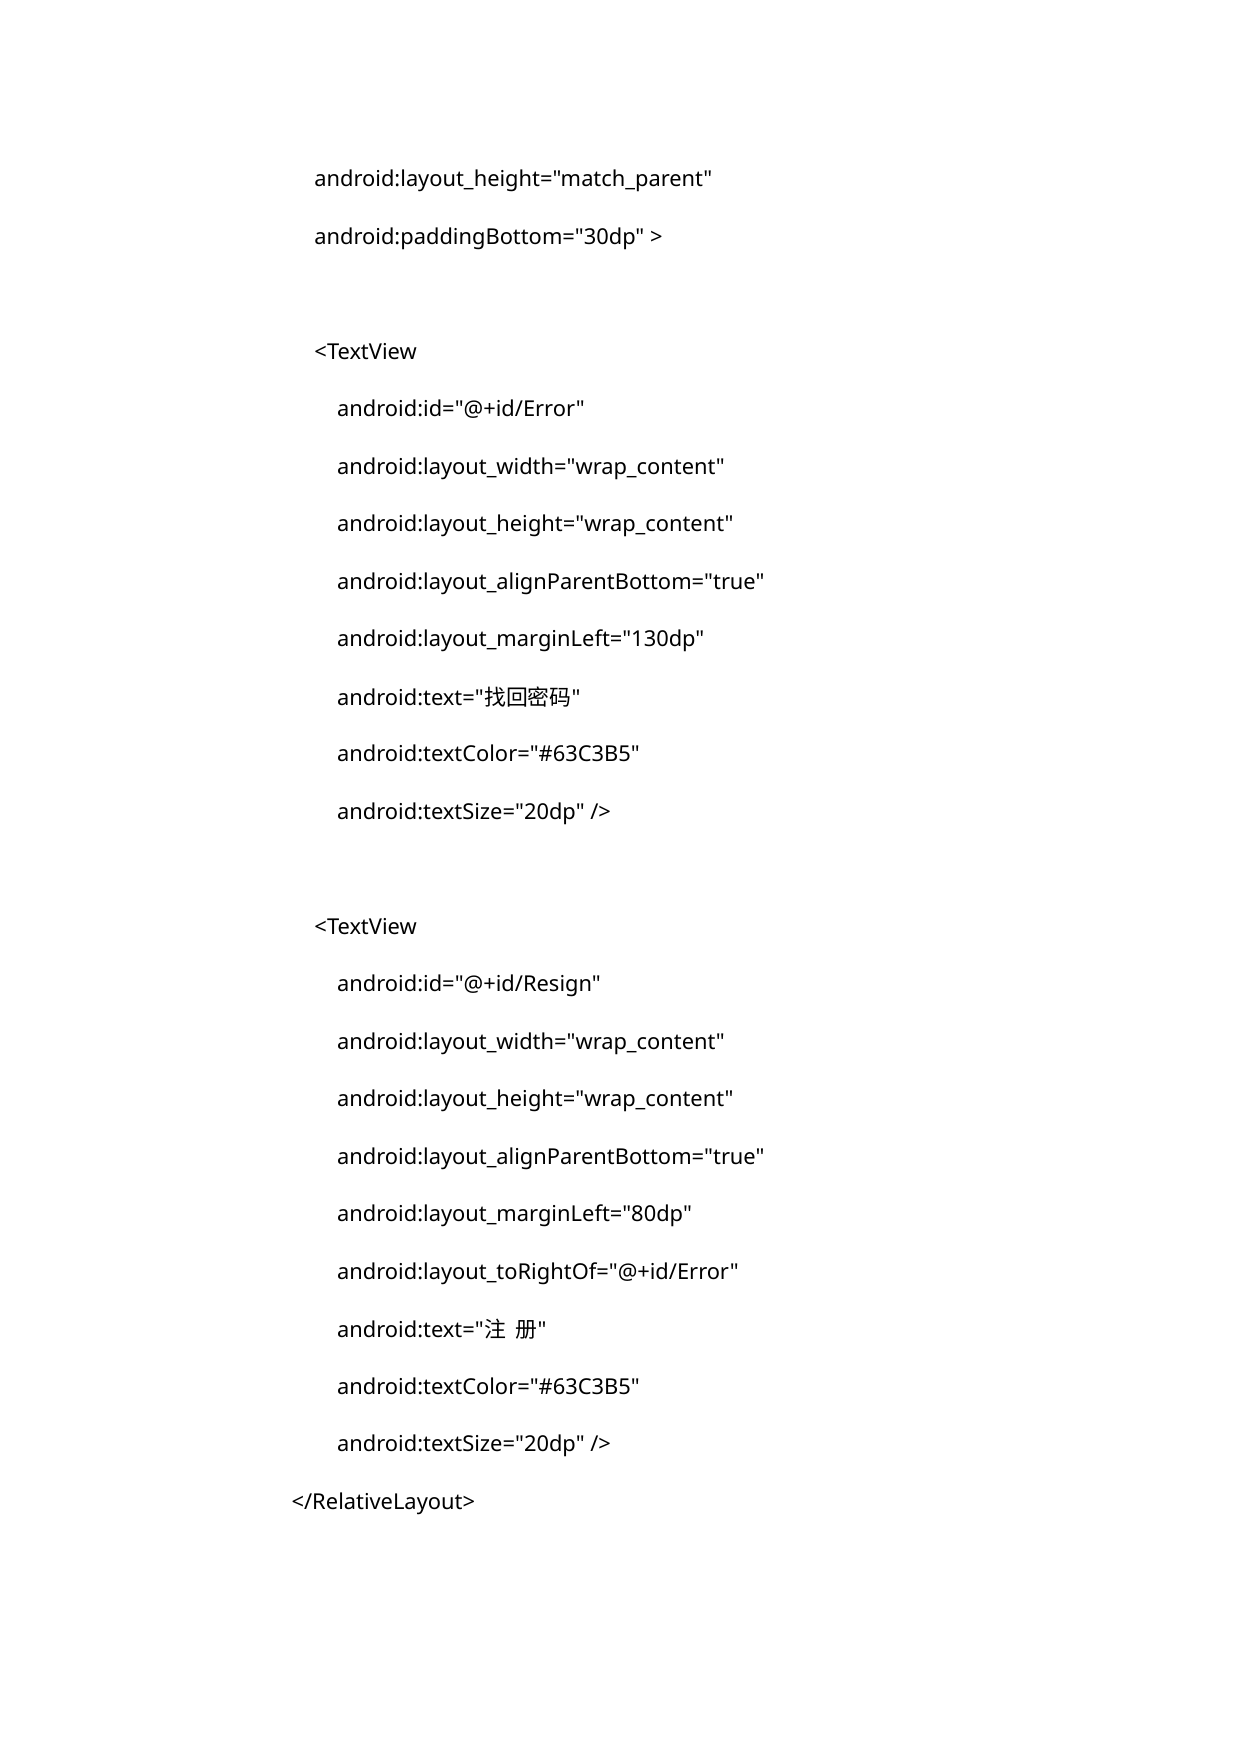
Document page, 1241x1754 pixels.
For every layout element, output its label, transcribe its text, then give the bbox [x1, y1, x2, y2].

list android:layout_width="wrap_content" [225, 1024, 1053, 1057]
list android:layout_marginLeft="80dp" [225, 1197, 1053, 1229]
list android:layout_marginLeft="130dp" [225, 622, 1053, 654]
list android:paddingBottom="30dp" > [225, 219, 1053, 252]
list android:textColor="#63C3B5" [225, 1369, 1053, 1402]
list android:textSize="20dp" /> [225, 794, 1053, 827]
list android:layout_alignParentBottom="true" [225, 1139, 1053, 1172]
list android:textSize="20dp" /> [225, 1427, 1053, 1459]
list android:id="@+id/Resign" [225, 967, 1053, 999]
list android:text="注 册" [225, 1312, 1053, 1344]
list android:layout_height="wrap_content" [225, 1082, 1053, 1114]
list android:layout_alignParentBottom="true" [225, 564, 1053, 597]
list android:layout_height="match_parent" [225, 162, 1053, 194]
list android:layout_height="wrap_content" [225, 507, 1053, 539]
list android:text="找回密码" [225, 679, 1053, 712]
list </RelativeLayout> [225, 1484, 1053, 1517]
list android:layout_width="wrap_content" [225, 449, 1053, 482]
list android:textColor="#63C3B5" [225, 737, 1053, 769]
list android:id="@+id/Error" [225, 392, 1053, 424]
list android:layout_toRightOf="@+id/Error" [225, 1254, 1053, 1287]
list <TextView [225, 909, 1053, 942]
list <TextView [225, 334, 1053, 367]
